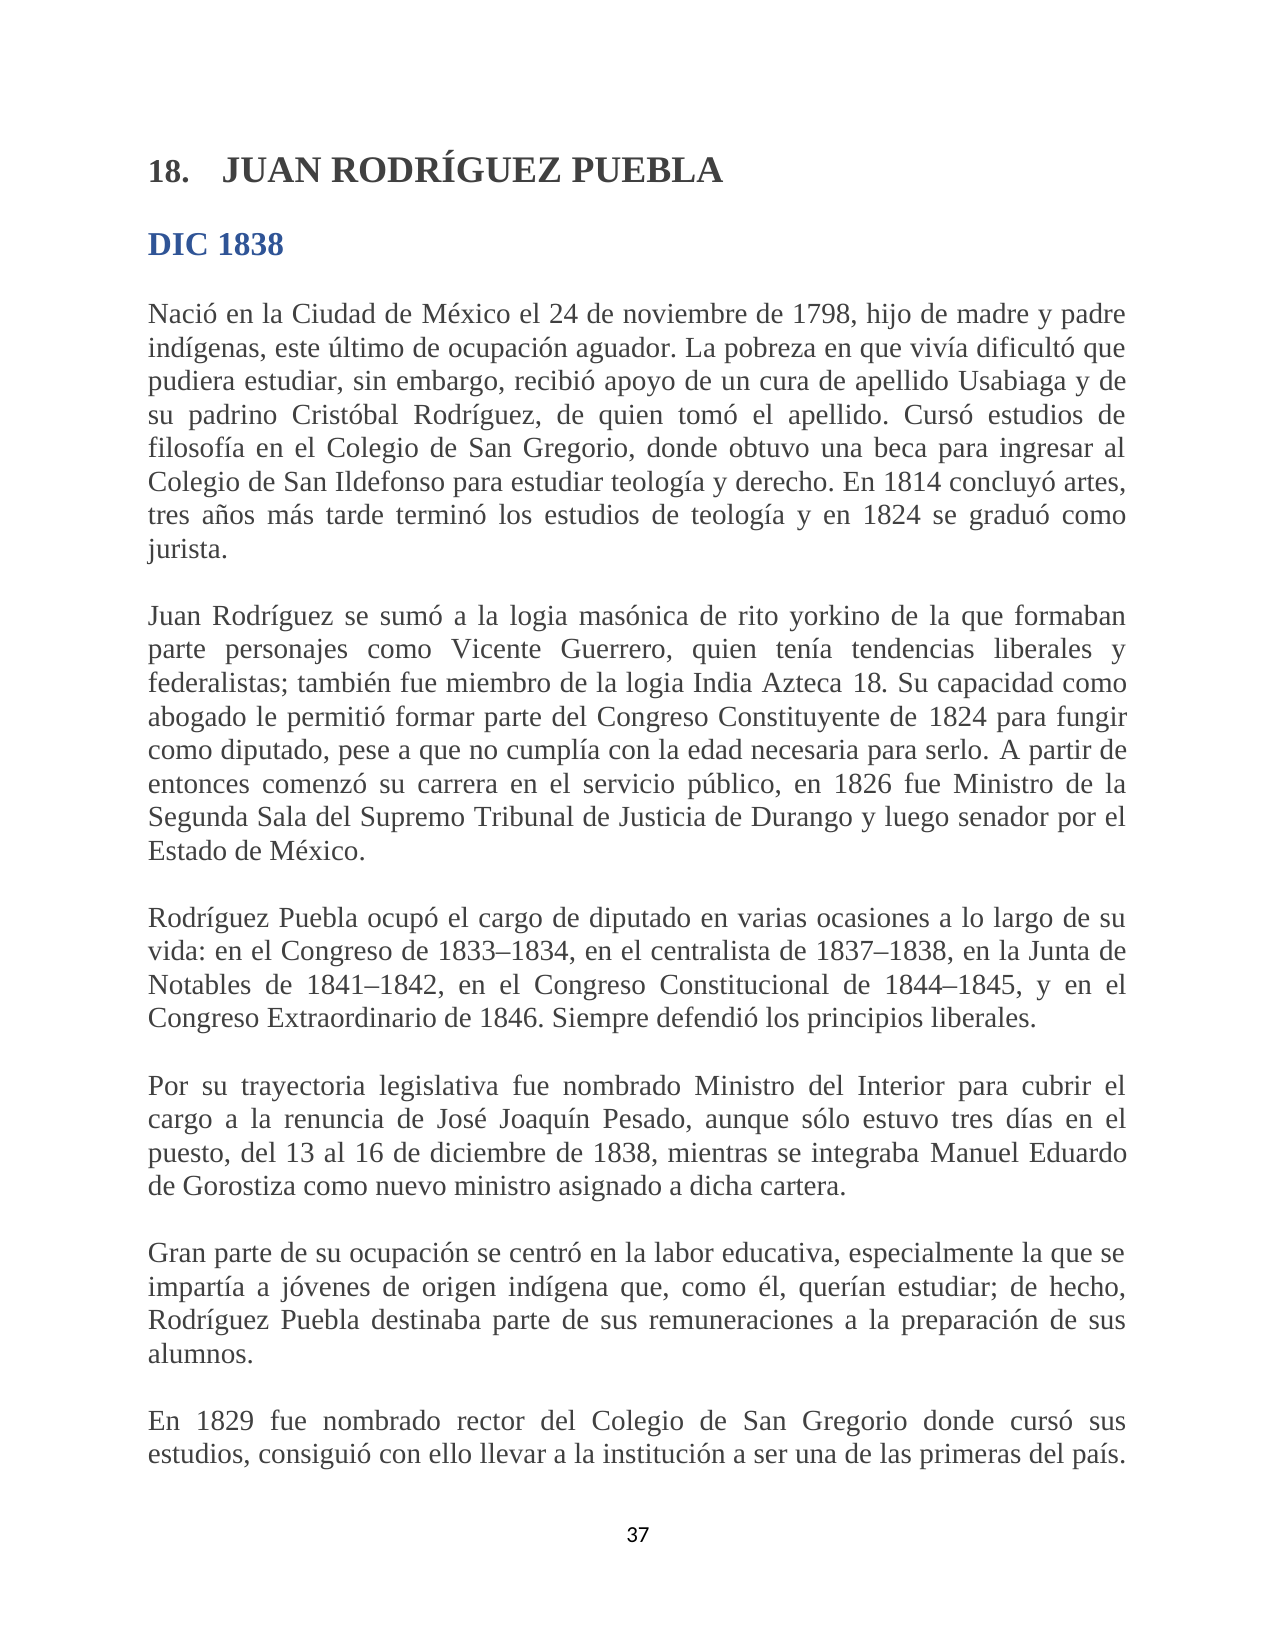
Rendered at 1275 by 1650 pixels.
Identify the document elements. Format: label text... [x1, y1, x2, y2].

text Nació en la Ciudad de México el 24 de noviembre de 1798, hijo de madre y padre indígenas, este último de ocupación aguador. La pobreza en que vivía dificultó que pudiera estudiar, sin embargo, recibió apoyo de un cura de apellido Usabiaga y de su padrino Cristóbal Rodríguez, de quien tomó el apellido. Cursó estudios de filosofía en el Colegio de San Gregorio, donde obtuvo una beca para ingresar al Colegio de San Ildefonso para estudiar teología y derecho. En 1814 concluyó artes, tres años más tarde terminó los estudios de teología y en 1824 se graduó como jurista. [148, 296, 1127, 564]
text Por su trayectoria legislativa fue nombrado Ministro del Interior para cubrir el cargo a la renuncia de José Joaquín Pesado, aunque sólo estuvo tres días en el puesto, del 13 al 16 de diciembre de 1838, mientras se integraba Manuel Eduardo de Gorostiza como nuevo ministro asignado a dicha cartera. [148, 1068, 1127, 1202]
text DIC 1838 [148, 224, 1127, 263]
list JUAN RODRÍGUEZ PUEBLA [148, 148, 1127, 191]
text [148, 1403, 1127, 1470]
text Rodríguez Puebla ocupó el cargo de diputado en varias ocasiones a lo largo de su vida: en el Congreso de 1833–1834, en el centralista de 1837–1838, en la Junta de Notables de 1841–1842, en el Congreso Constitucional de 1844–1845, y en el Congreso Extraordinario de 1846. Siempre defendió los principios liberales. [148, 900, 1127, 1034]
text Juan Rodríguez se sumó a la logia masónica de rito yorkino de la que formaban parte personajes como Vicente Guerrero, quien tenía tendencias liberales y federalistas; también fue miembro de la logia India Azteca 18. Su capacidad como abogado le permitió formar parte del Congreso Constituyente de 1824 para fungir como diputado, pese a que no cumplía con la edad necesaria para serlo. A partir de entonces comenzó su carrera en el servicio público, en 1826 fue Ministro de la Segunda Sala del Supremo Tribunal de Justicia de Durango y luego senador por el Estado de México. [148, 598, 1127, 866]
text Gran parte de su ocupación se centró en la labor educativa, especialmente la que se impartía a jóvenes de origen indígena que, como él, querían estudiar; de hecho, Rodríguez Puebla destinaba parte de sus remuneraciones a la preparación de sus alumnos. [148, 1235, 1127, 1369]
